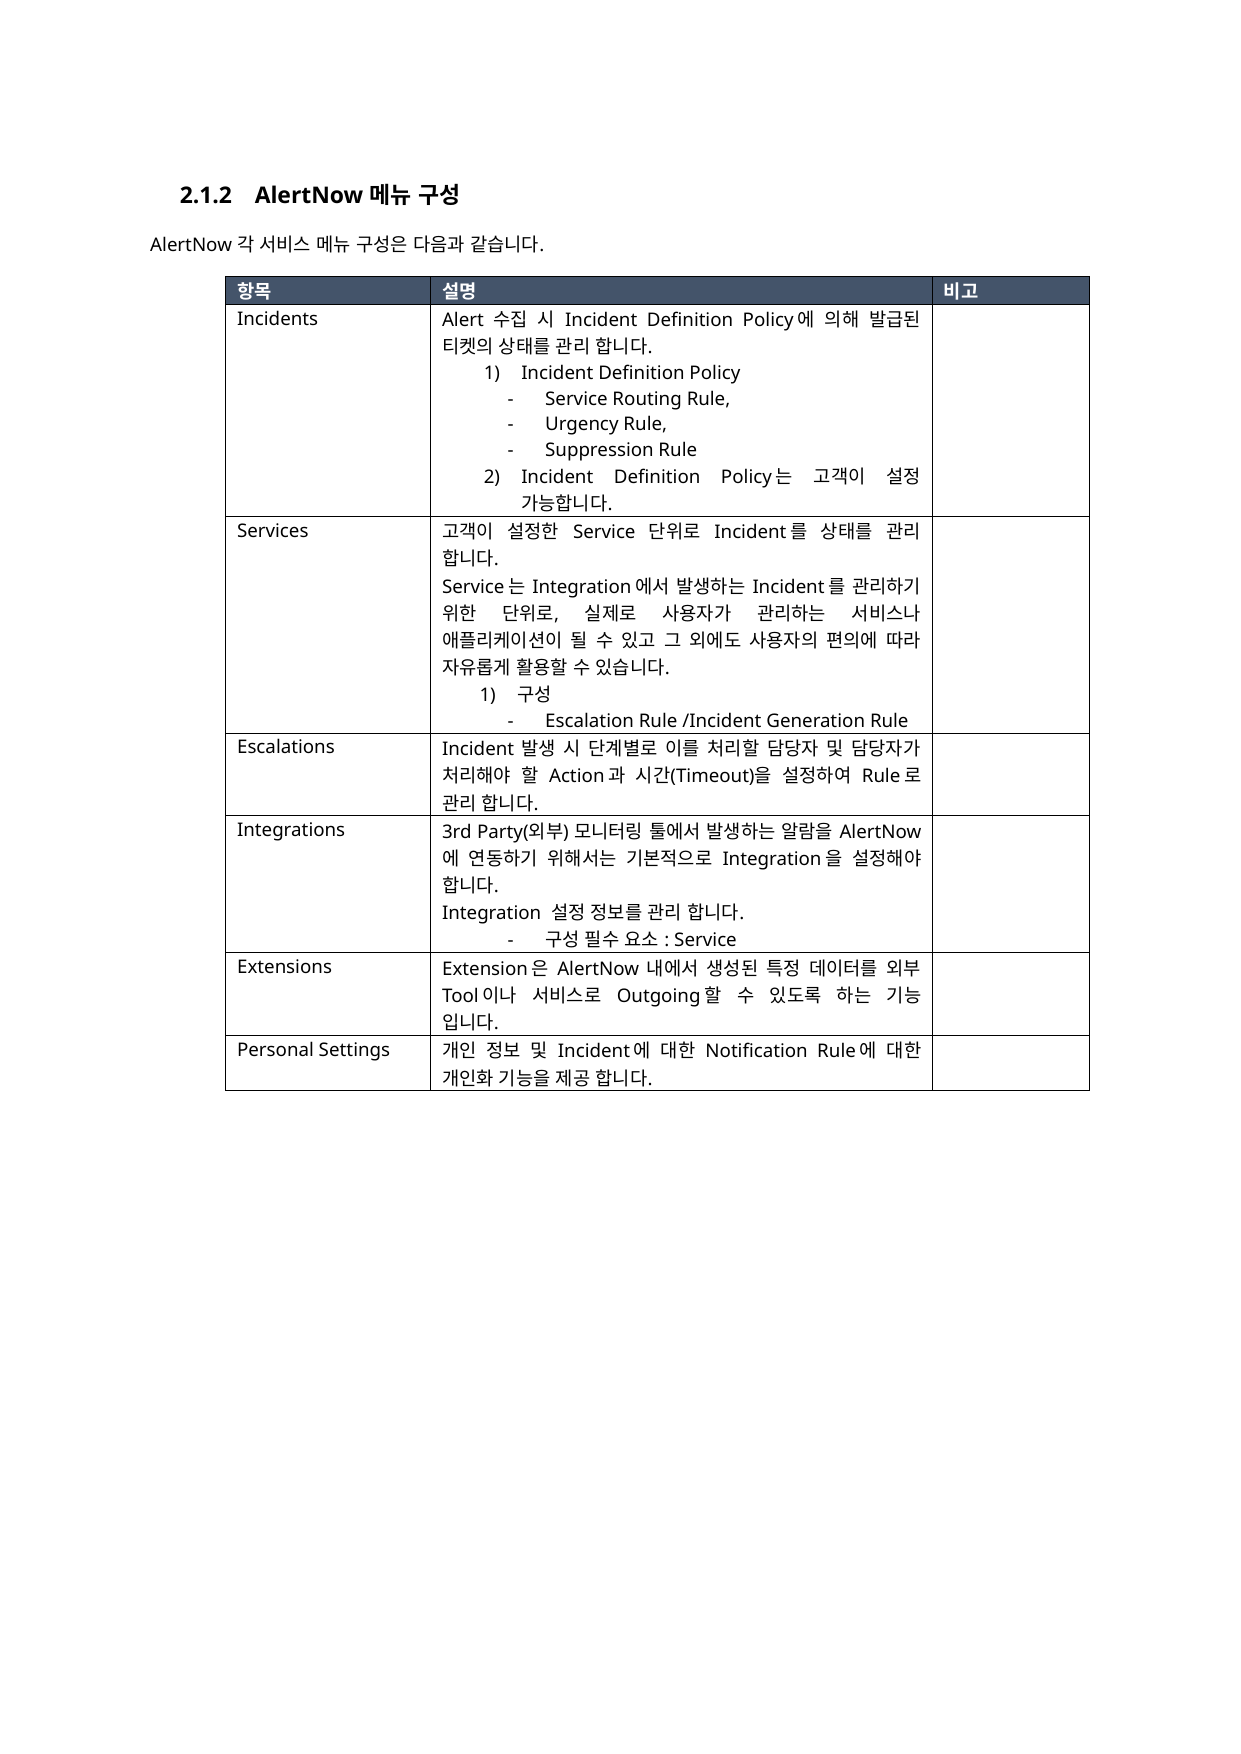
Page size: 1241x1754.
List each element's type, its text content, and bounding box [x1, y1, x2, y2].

table_cell Escalations [226, 734, 430, 815]
table_cell [933, 517, 1089, 733]
table_cell Extensions [226, 953, 430, 1035]
table_cell Alert 수집 시 Incident Definition Policy에 의해 발급된 티켓의 상태를 관리 합니다. Incident Definition Policy Service Routing Rule, Urgency Rule, Suppression Rule Incident Definition Policy는 고객이 설정 가능합니다. [431, 305, 932, 516]
table_cell [933, 953, 1089, 1035]
table_cell [933, 816, 1089, 952]
table_cell Incidents [226, 305, 430, 516]
list AlertNow 각 서비스 메뉴 구성은 다음과 같습니다. [150, 230, 1090, 257]
table_cell 3rd Party(외부) 모니터링 툴에서 발생하는 알람을 AlertNow에 연동하기 위해서는 기본적으로 Integration을 설정해야 합니다. Integration 설정 정보를 관리 합니다. 구성 필수 요소 : Service [431, 816, 932, 952]
table_cell 개인 정보 및 Incident에 대한 Notification Rule에 대한 개인화 기능을 제공 합니다. [431, 1036, 932, 1090]
table_cell Services [226, 517, 430, 733]
table_cell Incident 발생 시 단계별로 이를 처리할 담당자 및 담당자가 처리해야 할 Action과 시간(Timeout)을 설정하여 Rule로 관리 합니다. [431, 734, 932, 815]
table_header 비고 [933, 277, 1089, 304]
table_cell [933, 734, 1089, 815]
table_cell Extension은 AlertNow 내에서 생성된 특정 데이터를 외부 Tool이나 서비스로 Outgoing할 수 있도록 하는 기능 입니다. [431, 953, 932, 1035]
table_cell 고객이 설정한 Service 단위로 Incident를 상태를 관리 합니다. Service는 Integration에서 발생하는 Incident를 관리하기 위한 단위로, 실제로 사용자가 관리하는 서비스나 애플리케이션이 될 수 있고 그 외에도 사용자의 편의에 따라 자유롭게 활용할 수 있습니다. 구성 Escalation Rule /Incident Generation Rule [431, 517, 932, 733]
subtitle AlertNow 메뉴 구성 [179, 177, 1090, 211]
table_cell [933, 305, 1089, 516]
table_header 항목 [226, 277, 430, 304]
table_header 설명 [431, 277, 932, 304]
table_cell Personal Settings [226, 1036, 430, 1090]
table_cell Integrations [226, 816, 430, 952]
table_cell [933, 1036, 1089, 1090]
